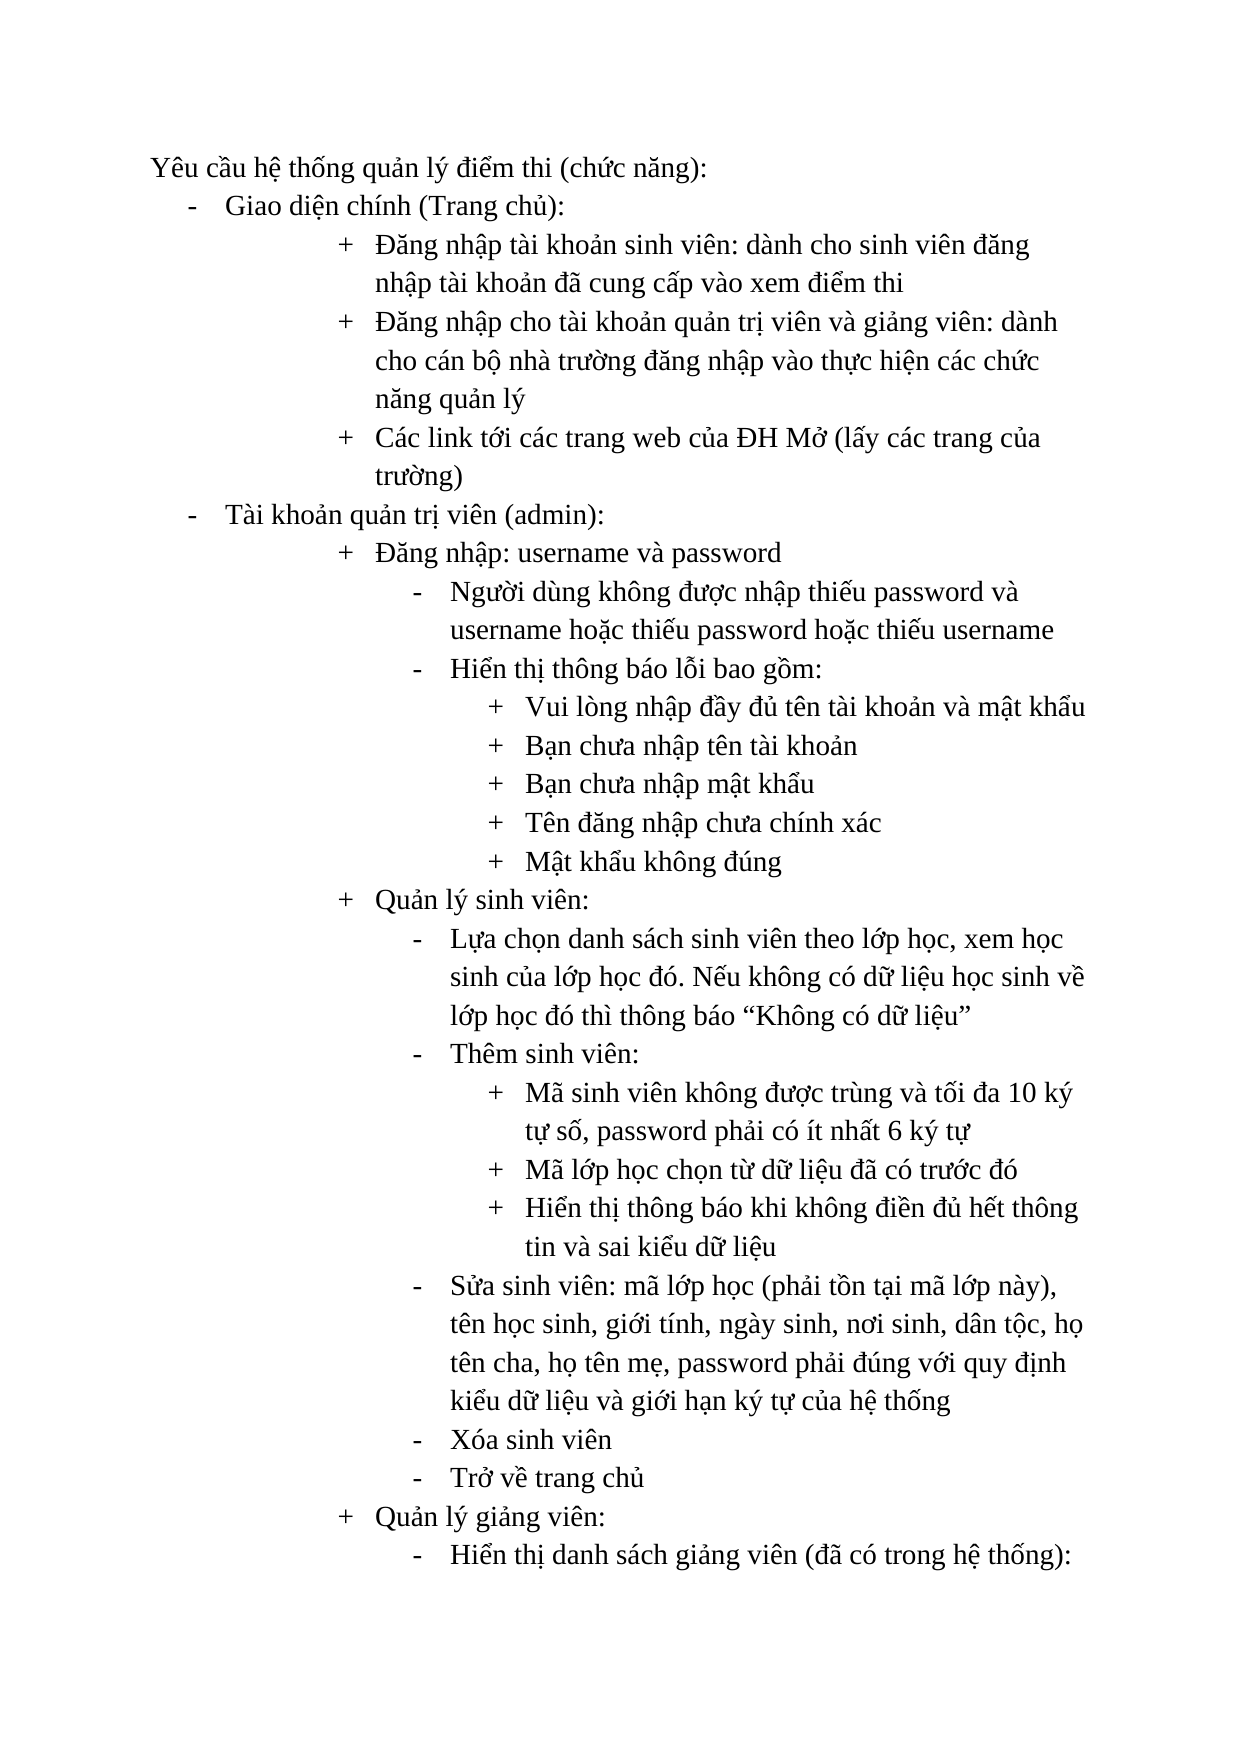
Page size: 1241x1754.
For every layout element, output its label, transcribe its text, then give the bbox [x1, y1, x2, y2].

list Các link tới các trang web của ĐH Mở (lấy các trang của trường) [337, 420, 1090, 492]
text Yêu cầu hệ thống quản lý điểm thi (chức năng): [150, 150, 1090, 183]
list Bạn chưa nhập tên tài khoản [487, 728, 1090, 762]
list Vui lòng nhập đầy đủ tên tài khoản và mật khẩu [487, 689, 1090, 723]
list Mật khẩu không đúng [487, 844, 1090, 877]
subtitle Quản lý sinh viên: [337, 882, 1090, 916]
list Bạn chưa nhập mật khẩu [487, 767, 1090, 800]
list Hiển thị danh sách giảng viên (đã có trong hệ thống): [412, 1537, 1090, 1571]
subtitle Tài khoản quản trị viên (admin): [187, 497, 1090, 530]
list Đăng nhập cho tài khoản quản trị viên và giảng viên: dành cho cán bộ nhà trường đăng nhập vào thực hiện các chức năng quản lý [337, 304, 1090, 415]
subtitle Giao diện chính (Trang chủ): [187, 188, 1090, 222]
list Thêm sinh viên: [412, 1036, 1090, 1070]
list Mã sinh viên không được trùng và tối đa 10 ký tự số, password phải có ít nhất 6 ký tự [487, 1075, 1090, 1147]
list Đăng nhập tài khoản sinh viên: dành cho sinh viên đăng nhập tài khoản đã cung cấp vào xem điểm thi [337, 227, 1090, 299]
list Tên đăng nhập chưa chính xác [487, 805, 1090, 839]
list Hiển thị thông báo khi không điền đủ hết thông tin và sai kiểu dữ liệu [487, 1191, 1090, 1263]
list Hiển thị thông báo lỗi bao gồm: [412, 651, 1090, 684]
list Người dùng không được nhập thiếu password và username hoặc thiếu password hoặc thiếu username [412, 574, 1090, 646]
list Trở về trang chủ [412, 1460, 1090, 1494]
list Mã lớp học chọn từ dữ liệu đã có trước đó [487, 1152, 1090, 1186]
list Xóa sinh viên [412, 1422, 1090, 1455]
list Lựa chọn danh sách sinh viên theo lớp học, xem học sinh của lớp học đó. Nếu không có dữ liệu học sinh về lớp học đó thì thông báo “Không có dữ liệu” [412, 921, 1090, 1031]
subtitle Quản lý giảng viên: [337, 1499, 1090, 1532]
list Sửa sinh viên: mã lớp học (phải tồn tại mã lớp này), tên học sinh, giới tính, ngày sinh, nơi sinh, dân tộc, họ tên cha, họ tên mẹ, password phải đúng với quy định kiểu dữ liệu và giới hạn ký tự của hệ thống [412, 1268, 1090, 1417]
subtitle Đăng nhập: username và password [337, 535, 1090, 569]
